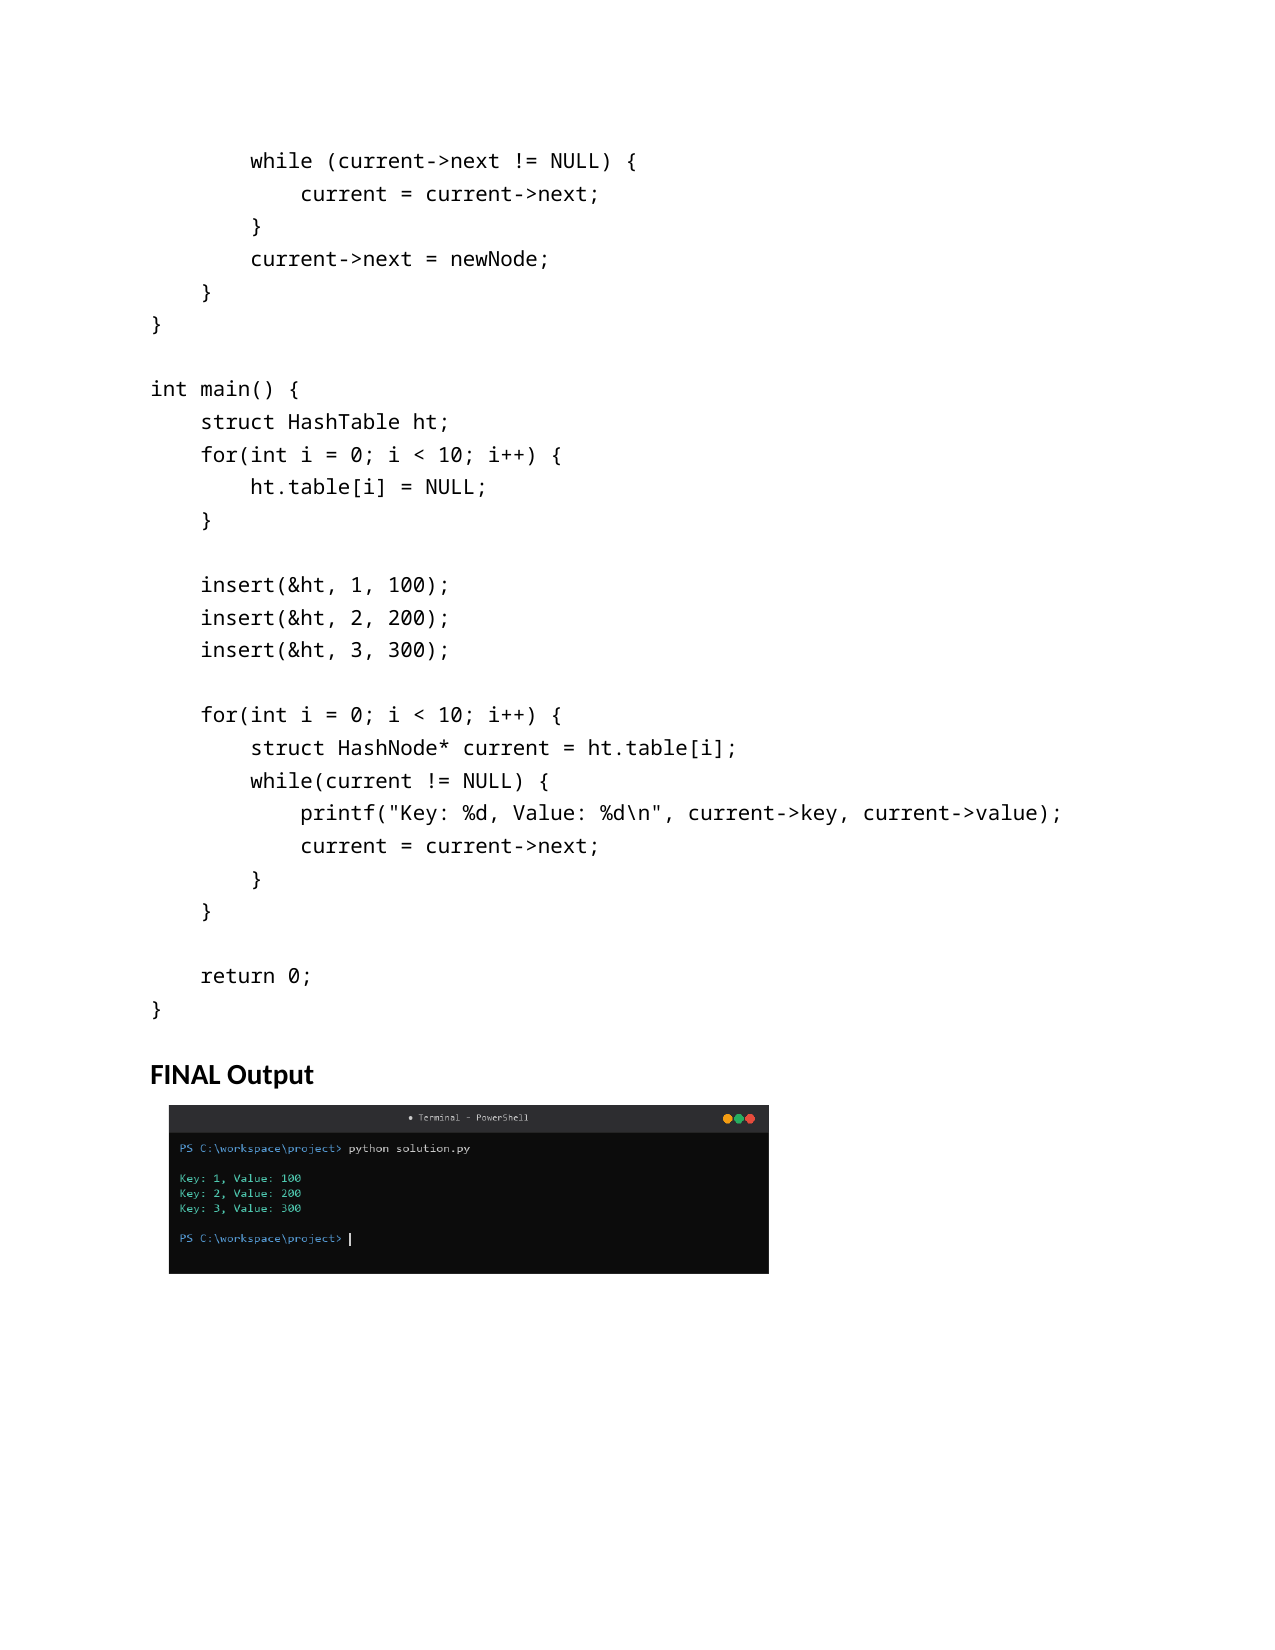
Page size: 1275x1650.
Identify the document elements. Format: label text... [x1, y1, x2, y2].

picture [168, 1105, 769, 1274]
subtitle FINAL Output [150, 1056, 1064, 1091]
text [150, 146, 1064, 1022]
